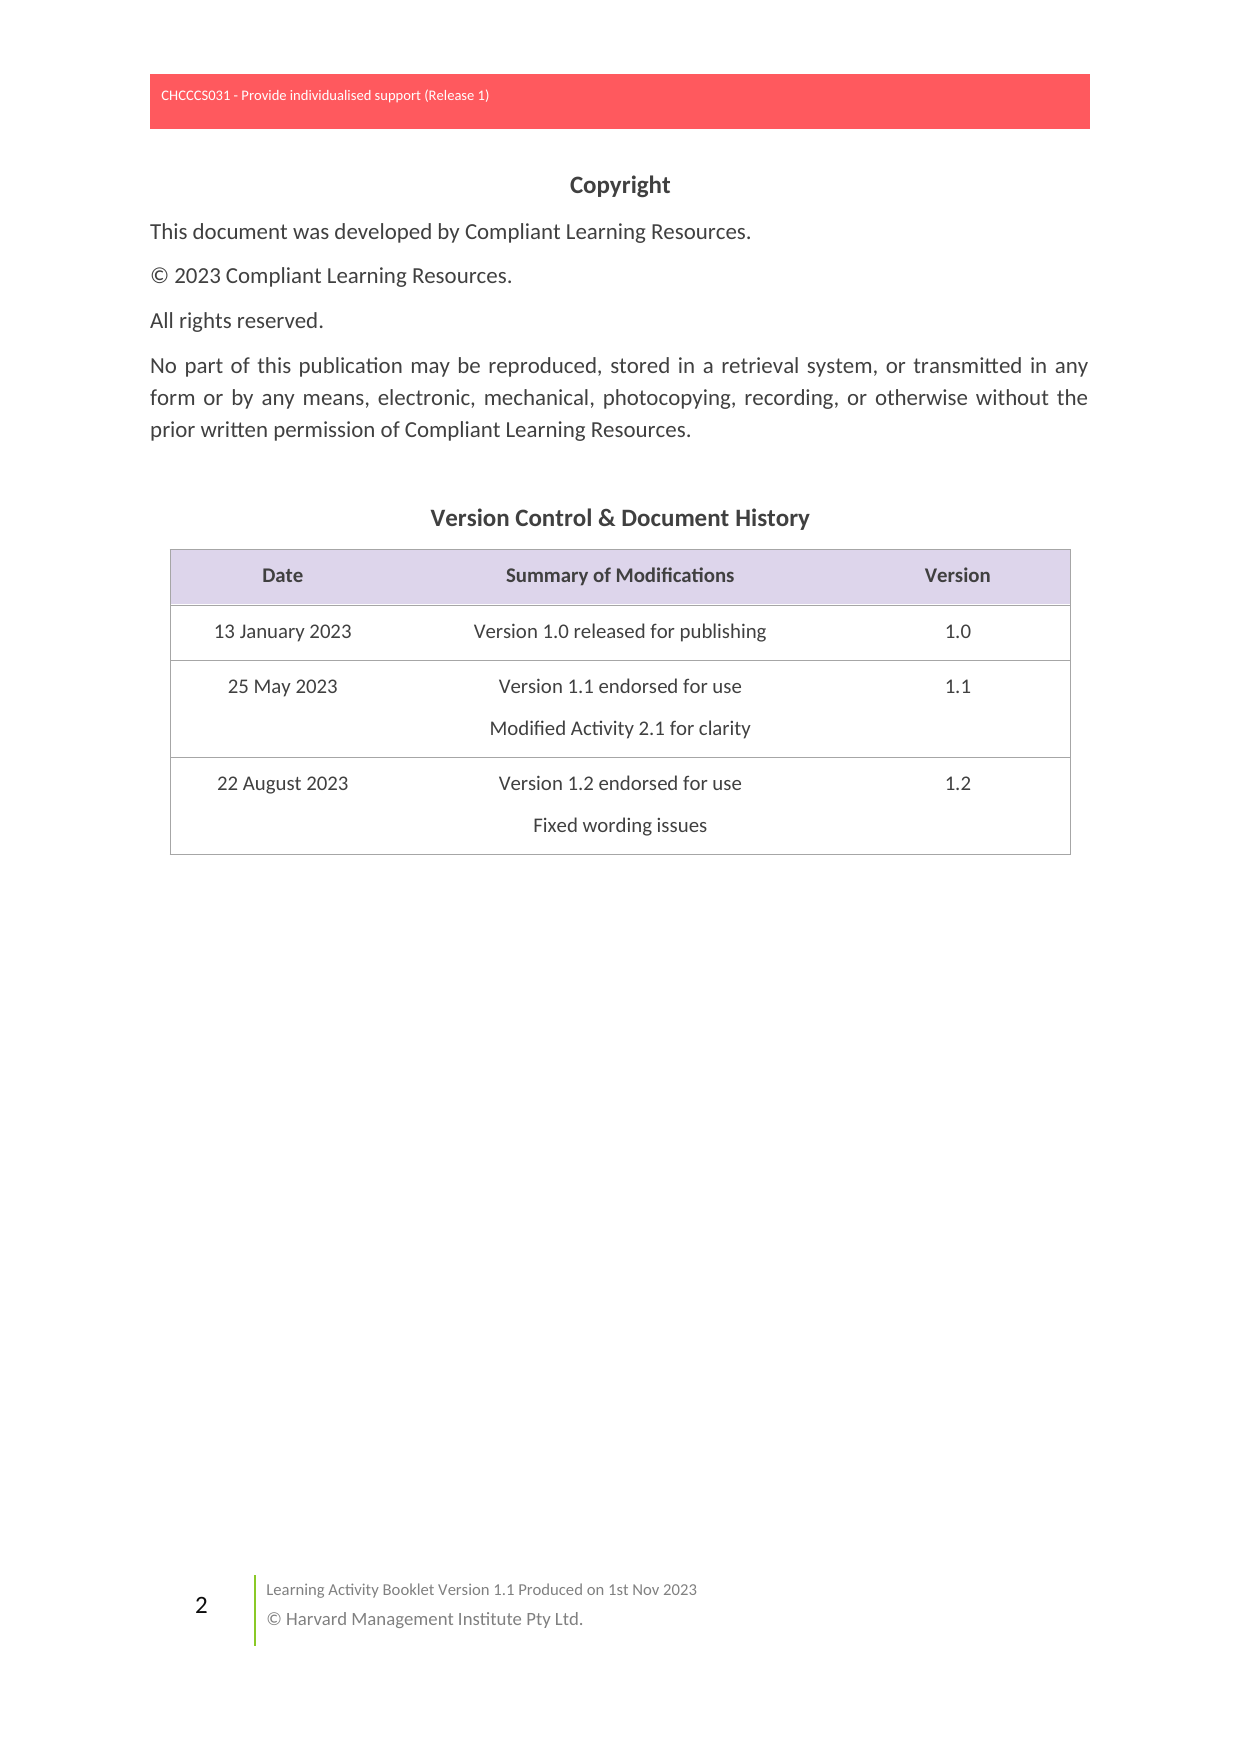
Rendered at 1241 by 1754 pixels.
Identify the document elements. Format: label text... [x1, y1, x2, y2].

text © 2023 Compliant Learning Resources. [150, 262, 1090, 289]
table_cell Version 1.2 endorsed for use Fixed wording issues [395, 758, 845, 854]
text No part of this publication may be reproduced, stored in a retrieval system, or transmitted in any form or by any means, electronic, mechanical, photocopying, recording, or otherwise without the prior written permission of Compliant Learning Resources. [150, 351, 1090, 443]
text Copyright [150, 169, 1090, 200]
table_header Summary of Modifications [395, 550, 845, 604]
table_cell Version 1.0 released for publishing [395, 606, 845, 660]
table_cell 1.1 [845, 661, 1070, 757]
table_header Date [171, 550, 395, 604]
table_cell 1.2 [845, 758, 1070, 854]
text This document was developed by Compliant Learning Resources. [150, 217, 1090, 245]
text All rights reserved. [150, 306, 1090, 334]
text Version Control & Document History [150, 502, 1090, 532]
table_cell 13 January 2023 [171, 606, 395, 660]
table_cell Version 1.1 endorsed for use Modified Activity 2.1 for clarity [395, 661, 845, 757]
table_cell 22 August 2023 [171, 758, 395, 854]
table_cell 1.0 [845, 606, 1070, 660]
table_header Version [845, 550, 1070, 604]
table_cell 25 May 2023 [171, 661, 395, 757]
